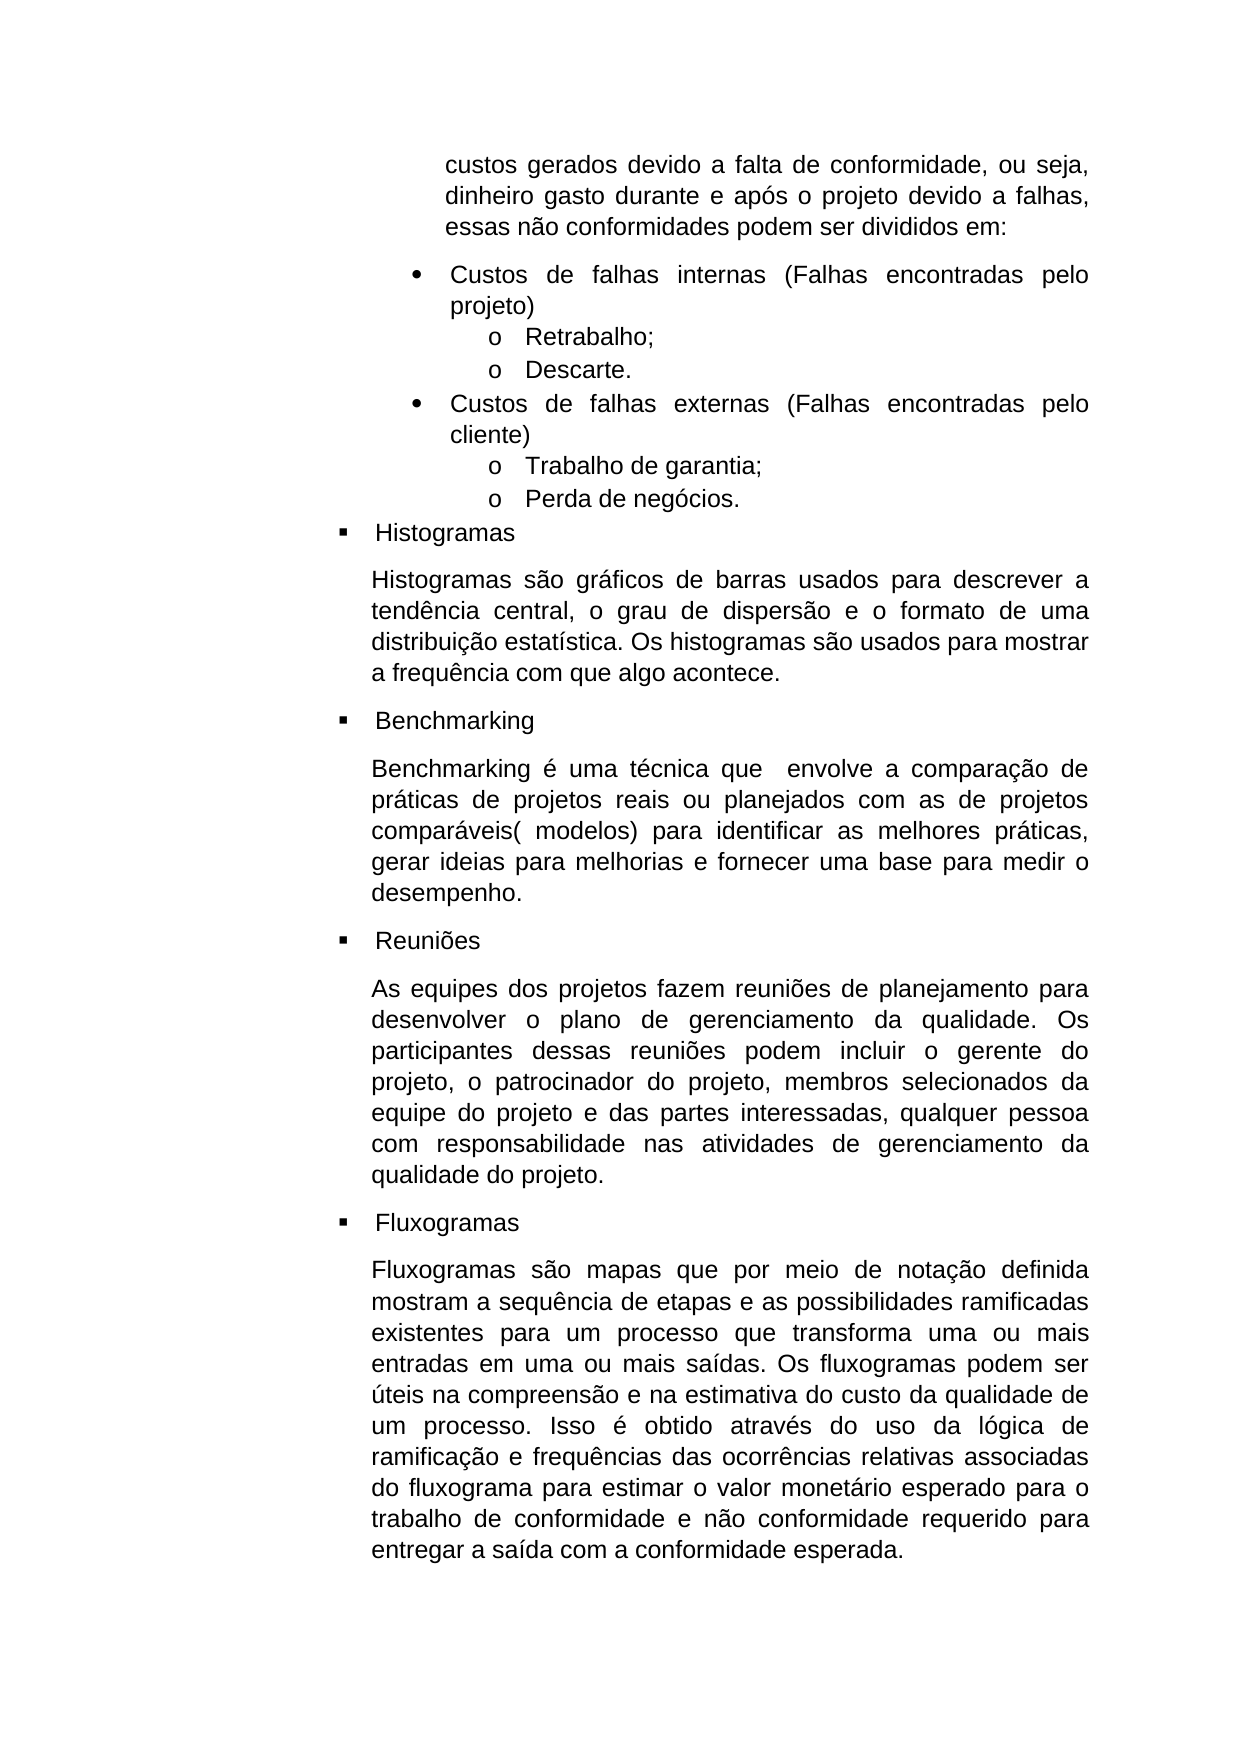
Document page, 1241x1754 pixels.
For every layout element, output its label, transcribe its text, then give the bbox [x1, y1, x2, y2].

list Custos de falhas externas (Falhas encontradas pelo cliente) [412, 389, 1090, 448]
list Histogramas [337, 517, 1090, 546]
list Custos de falhas internas (Falhas encontradas pelo projeto) [412, 260, 1090, 320]
text Fluxogramas são mapas que por meio de notação definida mostram a sequência de etapas e as possibilidades ramificadas existentes para um processo que transforma uma ou mais entradas em uma ou mais saídas. Os fluxogramas podem ser úteis na compreensão e na estimativa do custo da qualidade de um processo. Isso é obtido através do uso da lógica de ramificação e frequências das ocorrências relativas associadas do fluxograma para estimar o valor monetário esperado para o trabalho de conformidade e não conformidade requerido para entregar a saída com a conformidade esperada. [371, 1255, 1090, 1563]
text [445, 150, 1090, 241]
list Benchmarking [337, 706, 1090, 735]
list Retrabalho; [487, 322, 1090, 353]
text Benchmarking é uma técnica que envolve a comparação de práticas de projetos reais ou planejados com as de projetos comparáveis( modelos) para identificar as melhores práticas, gerar ideias para melhorias e fornecer uma base para medir o desempenho. [371, 754, 1090, 907]
list Fluxogramas [337, 1208, 1090, 1236]
list Perda de negócios. [487, 484, 1090, 515]
text As equipes dos projetos fazem reuniões de planejamento para desenvolver o plano de gerenciamento da qualidade. Os participantes dessas reuniões podem incluir o gerente do projeto, o patrocinador do projeto, membros selecionados da equipe do projeto e das partes interessadas, qualquer pessoa com responsabilidade nas atividades de gerenciamento da qualidade do projeto. [371, 974, 1090, 1189]
list Descarte. [487, 355, 1090, 386]
list Trabalho de garantia; [487, 451, 1090, 482]
list Reuniões [337, 926, 1090, 955]
text Histogramas são gráficos de barras usados para descrever a tendência central, o grau de dispersão e o formato de uma distribuição estatística. Os histogramas são usados para mostrar a frequência com que algo acontece. [371, 565, 1090, 687]
